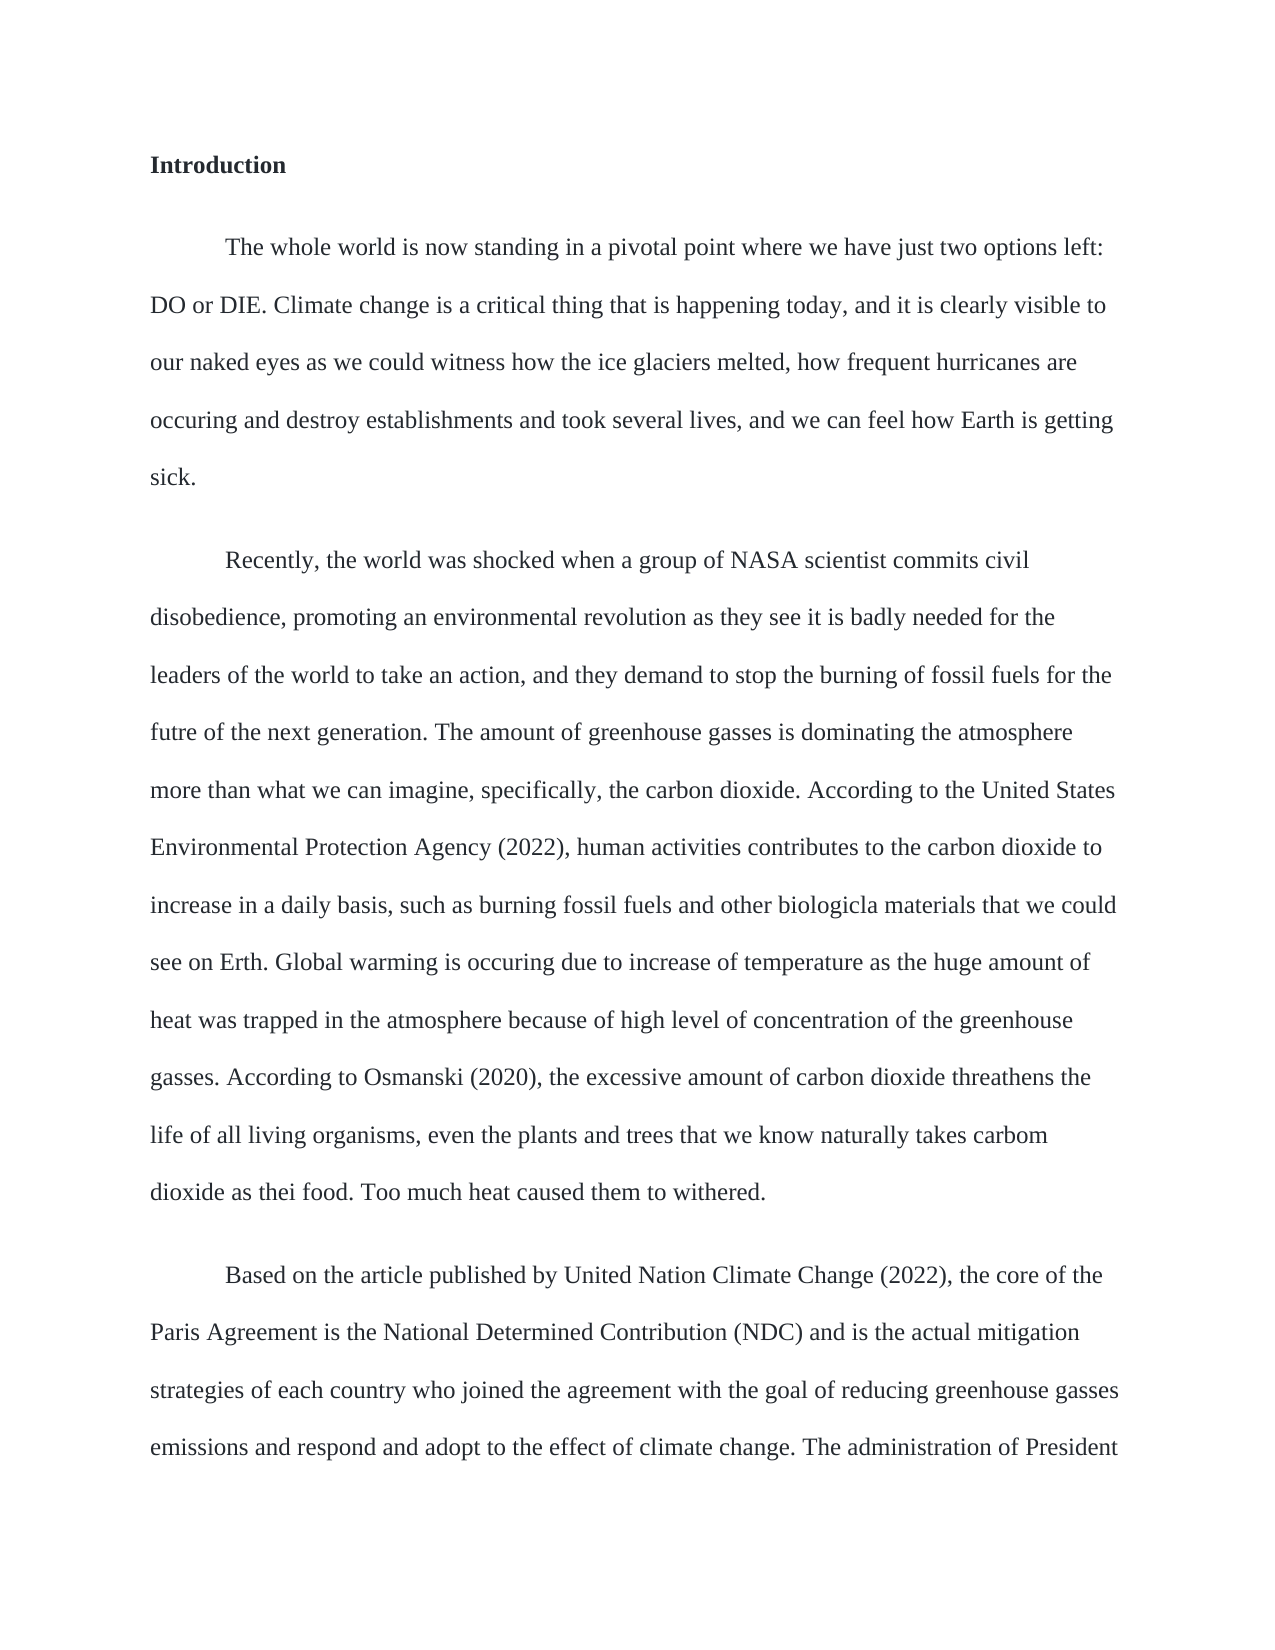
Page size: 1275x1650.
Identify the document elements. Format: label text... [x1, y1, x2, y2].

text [150, 1260, 1125, 1461]
text Recently, the world was shocked when a group of NASA scientist commits civil disobedience, promoting an environmental revolution as they see it is badly needed for the leaders of the world to take an action, and they demand to stop the burning of fossil fuels for the futre of the next generation. The amount of greenhouse gasses is dominating the atmosphere more than what we can imagine, specifically, the carbon dioxide. According to the United States Environmental Protection Agency (2022), human activities contributes to the carbon dioxide to increase in a daily basis, such as burning fossil fuels and other biologicla materials that we could see on Erth. Global warming is occuring due to increase of temperature as the huge amount of heat was trapped in the atmosphere because of high level of concentration of the greenhouse gasses. According to Osmanski (2020), the excessive amount of carbon dioxide threathens the life of all living organisms, even the plants and trees that we know naturally takes carbom dioxide as thei food. Too much heat caused them to withered. [150, 545, 1125, 1206]
text The whole world is now standing in a pivotal point where we have just two options left: DO or DIE. Climate change is a critical thing that is happening today, and it is clearly visible to our naked eyes as we could witness how the ice glaciers melted, how frequent hurricanes are occuring and destroy establishments and took several lives, and we can feel how Earth is getting sick. [150, 232, 1125, 491]
text Introduction [150, 150, 1125, 179]
